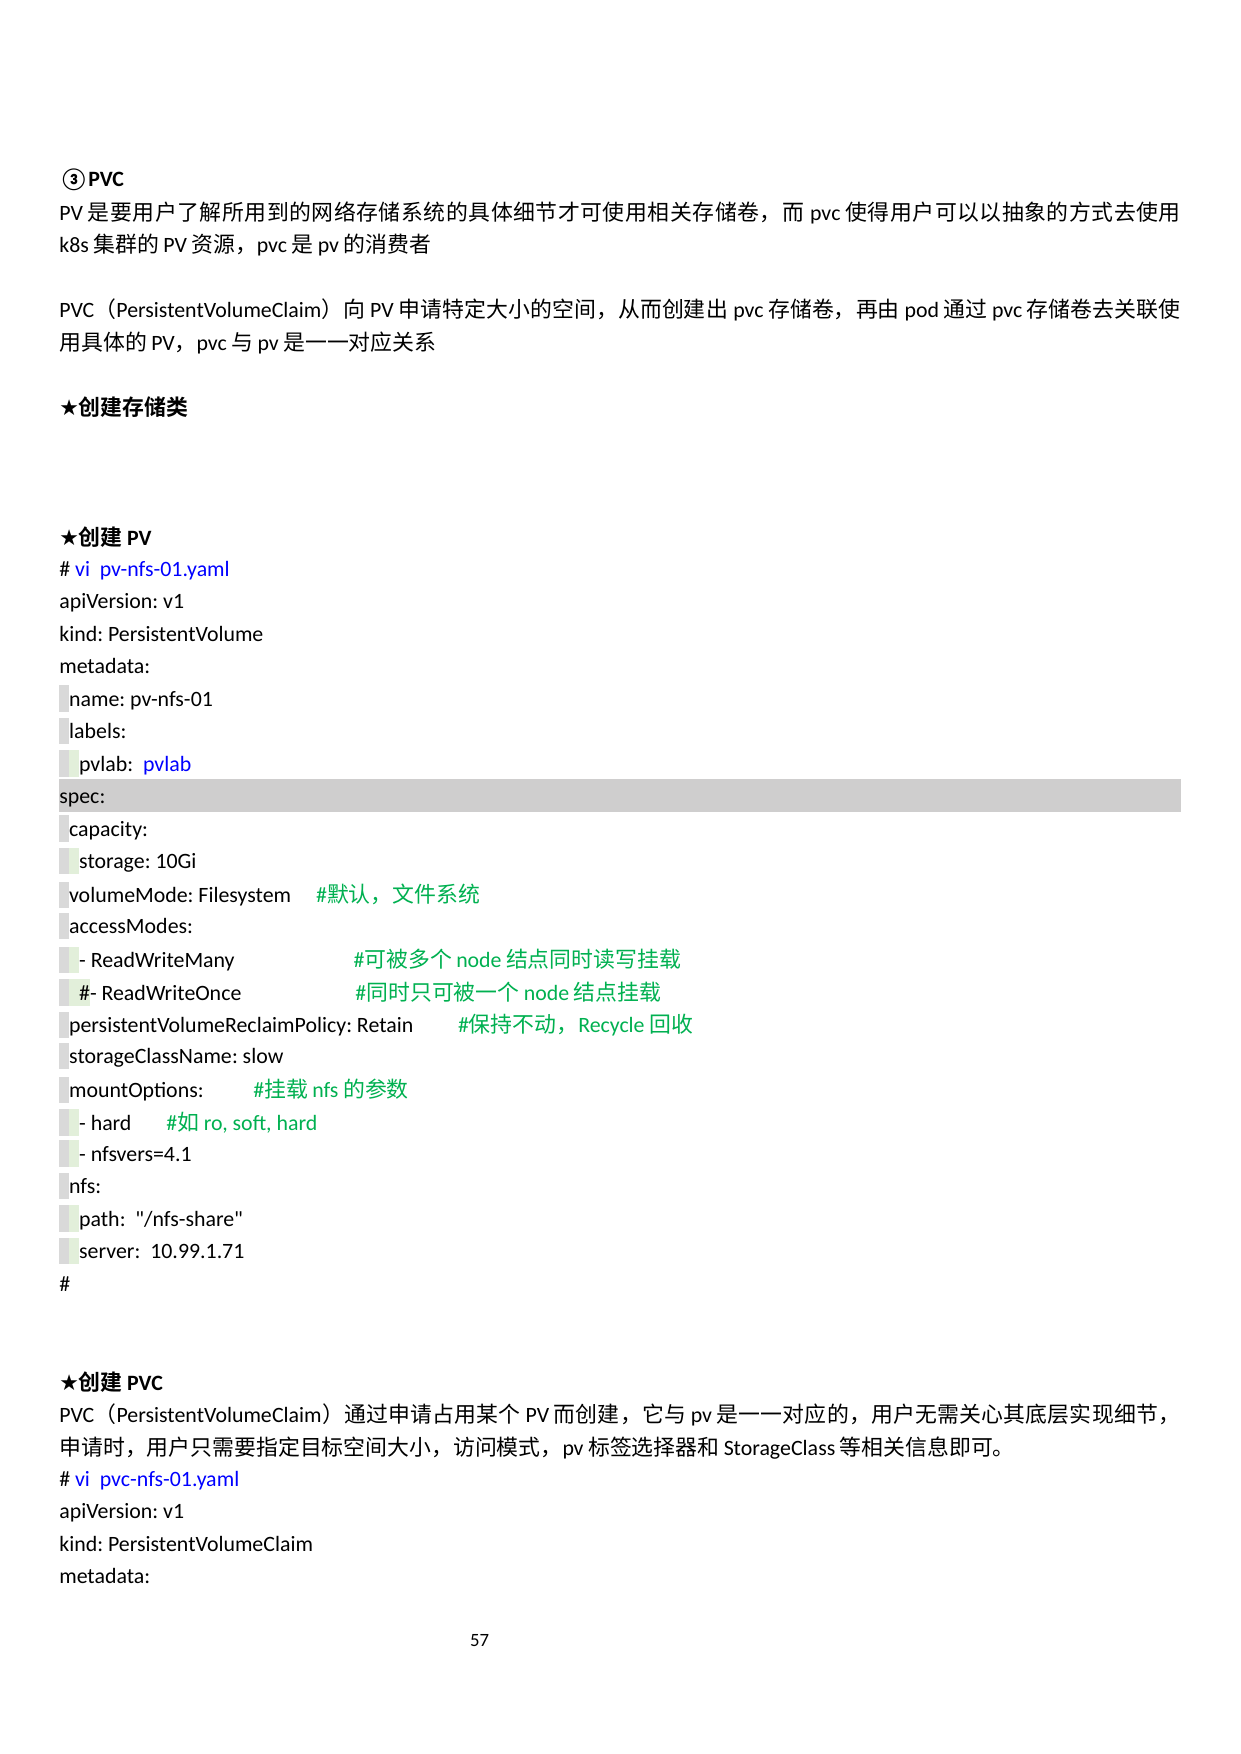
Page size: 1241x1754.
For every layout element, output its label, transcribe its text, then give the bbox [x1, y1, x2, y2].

text server: 10.99.1.71 [59, 1234, 1181, 1267]
text PVC（PersistentVolumeClaim）通过申请占用某个PV而创建，它与pv是一一对应的，用户无需关心其底层实现细节，申请时，用户只需要指定目标空间大小，访问模式，pv标签选择器和StorageClass等相关信息即可。 [59, 1397, 1181, 1462]
text labels: [59, 714, 1181, 747]
text path: "/nfs-share" [59, 1202, 1181, 1234]
text nfs: [59, 1169, 1181, 1202]
text kind: PersistentVolume [59, 617, 1181, 649]
text PV是要用户了解所用到的网络存储系统的具体细节才可使用相关存储卷，而pvc使得用户可以以抽象的方式去使用k8s集群的PV资源，pvc是pv的消费者 [59, 194, 1181, 259]
text name: pv-nfs-01 [59, 682, 1181, 714]
text #- ReadWriteOnce #同时只可被一个node结点挂载 [59, 974, 1181, 1007]
text ★创建PVC [59, 1364, 1181, 1397]
text ★创建PV [59, 519, 1181, 552]
text kind: PersistentVolumeClaim [59, 1527, 1181, 1559]
text # vi pv-nfs-01.yaml [59, 552, 1181, 584]
text accessModes: [59, 909, 1181, 942]
text volumeMode: Filesystem #默认，文件系统 [59, 877, 1181, 909]
text metadata: [59, 1559, 1181, 1592]
text mountOptions: #挂载nfs的参数 [59, 1072, 1181, 1104]
text - hard #如 ro, soft, hard [59, 1104, 1181, 1137]
text ★创建存储类 [59, 389, 1181, 422]
text storageClassName: slow [59, 1039, 1181, 1072]
text apiVersion: v1 [59, 1494, 1181, 1527]
text PVC（PersistentVolumeClaim）向PV申请特定大小的空间，从而创建出pvc存储卷，再由pod通过pvc存储卷去关联使用具体的PV，pvc与pv是一一对应关系 [59, 292, 1181, 357]
text pvlab: pvlab [59, 747, 1181, 779]
text - ReadWriteMany #可被多个node结点同时读写挂载 [59, 942, 1181, 974]
text metadata: [59, 649, 1181, 682]
text - nfsvers=4.1 [59, 1137, 1181, 1169]
text persistentVolumeReclaimPolicy: Retain #保持不动，Recycle回收 [59, 1007, 1181, 1039]
text spec: [59, 779, 1181, 812]
text capacity: [59, 812, 1181, 844]
text apiVersion: v1 [59, 584, 1181, 617]
text ③PVC [59, 162, 1181, 194]
text # [59, 1267, 1181, 1299]
text # vi pvc-nfs-01.yaml [59, 1462, 1181, 1494]
text storage: 10Gi [59, 844, 1181, 877]
